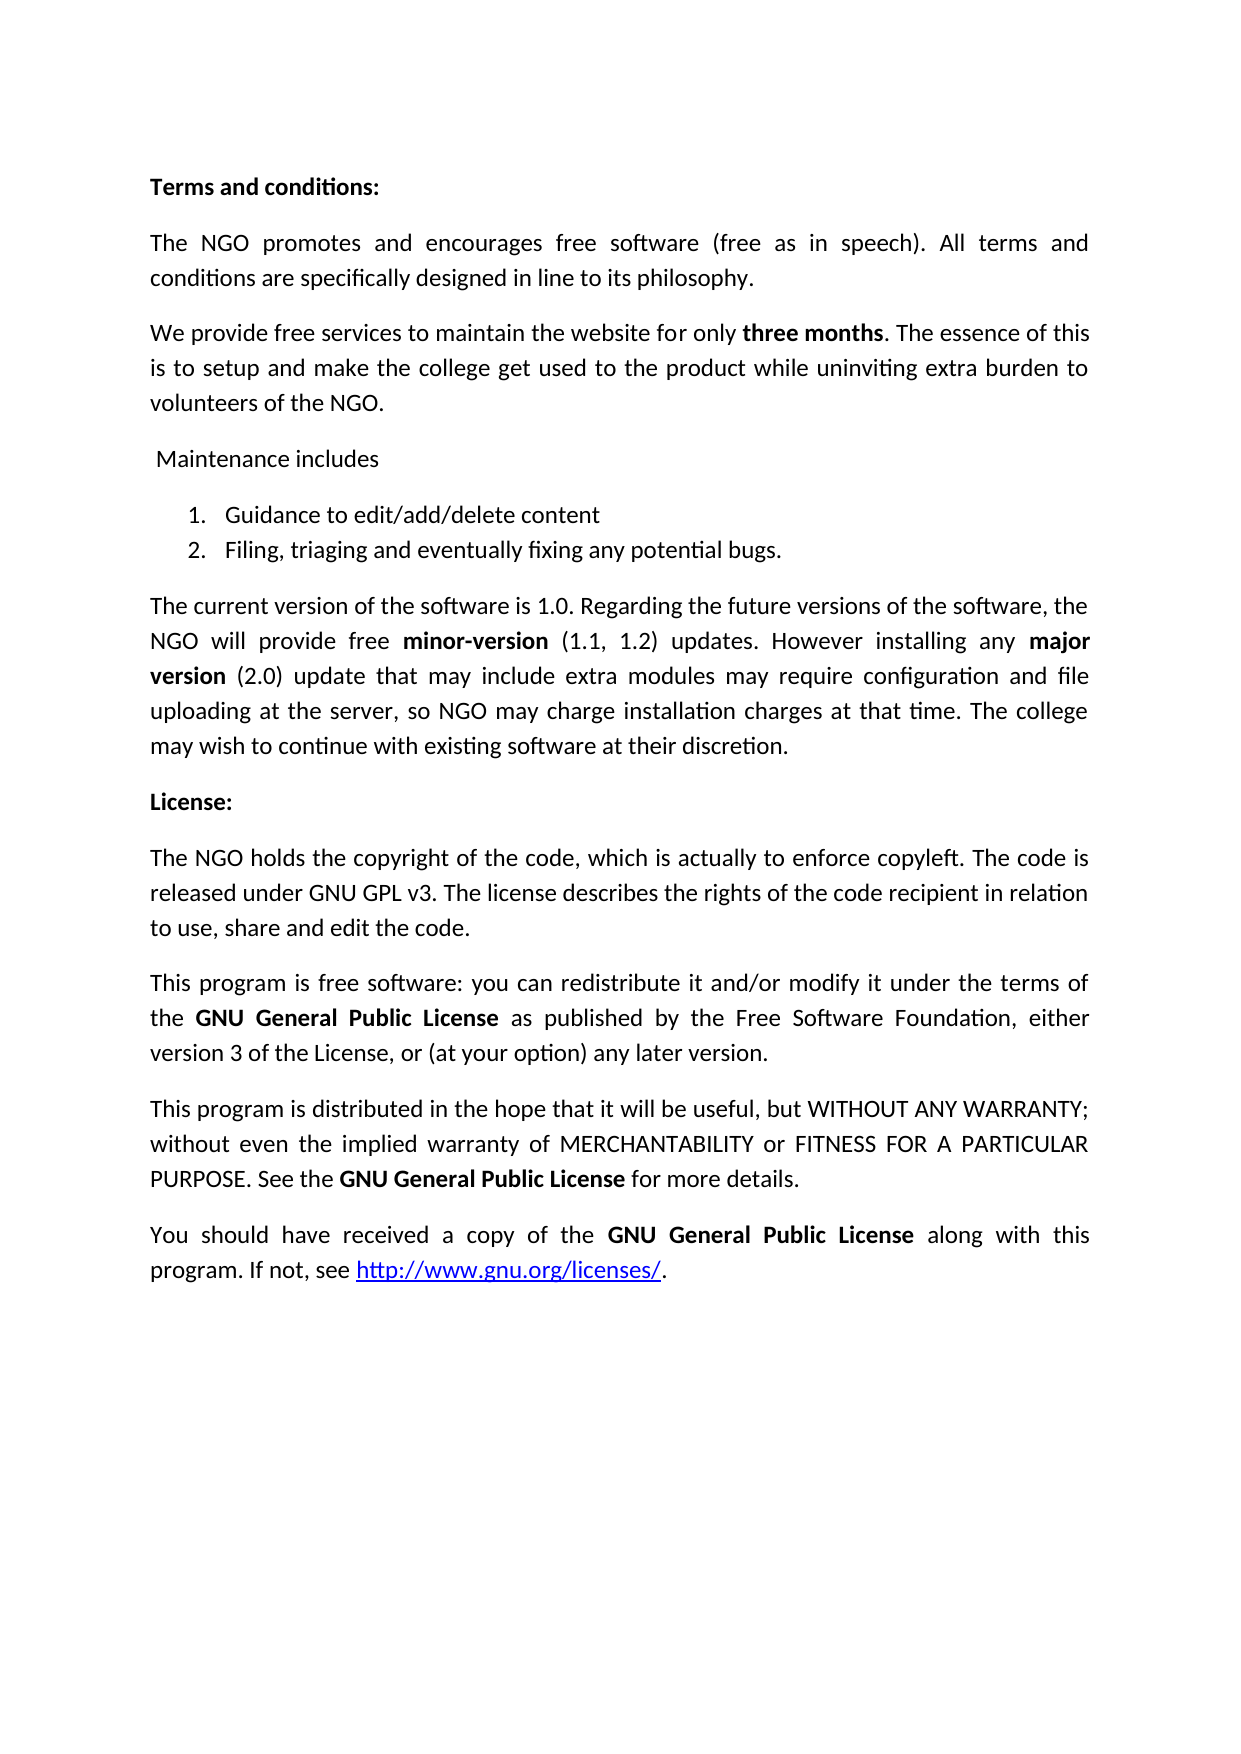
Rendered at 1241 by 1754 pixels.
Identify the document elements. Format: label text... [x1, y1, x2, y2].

text We provide free services to maintain the website for only three months. The essence of this is to setup and make the college get used to the product while uninviting extra burden to volunteers of the NGO. [150, 317, 1090, 418]
text Maintenance includes [150, 443, 1090, 474]
list Guidance to edit/add/delete content [187, 499, 1090, 530]
text License: [150, 786, 1090, 816]
text You should have received a copy of the GNU General Public License along with this program. If not, see http://www.gnu.org/licenses/. [150, 1219, 1090, 1285]
text The NGO promotes and encourages free software (free as in speech). All terms and conditions are specifically designed in line to its philosophy. [150, 227, 1090, 292]
text This program is free software: you can redistribute it and/or modify it under the terms of the GNU General Public License as published by the Free Software Foundation, either version 3 of the License, or (at your option) any later version. [150, 967, 1090, 1068]
text Terms and conditions: [150, 171, 1090, 201]
text This program is distributed in the hope that it will be useful, but WITHOUT ANY WARRANTY; without even the implied warranty of MERCHANTABILITY or FITNESS FOR A PARTICULAR PURPOSE. See the GNU General Public License for more details. [150, 1093, 1090, 1194]
list Filing, triaging and eventually fixing any potential bugs. [187, 534, 1090, 565]
text The current version of the software is 1.0. Regarding the future versions of the software, the NGO will provide free minor-version (1.1, 1.2) updates. However installing any major version (2.0) update that may include extra modules may require configuration and file uploading at the server, so NGO may charge installation charges at that time. The college may wish to continue with existing software at their discretion. [150, 590, 1090, 761]
text The NGO holds the copyright of the code, which is actually to enforce copyleft. The code is released under GNU GPL v3. The license describes the rights of the code recipient in relation to use, share and edit the code. [150, 842, 1090, 942]
